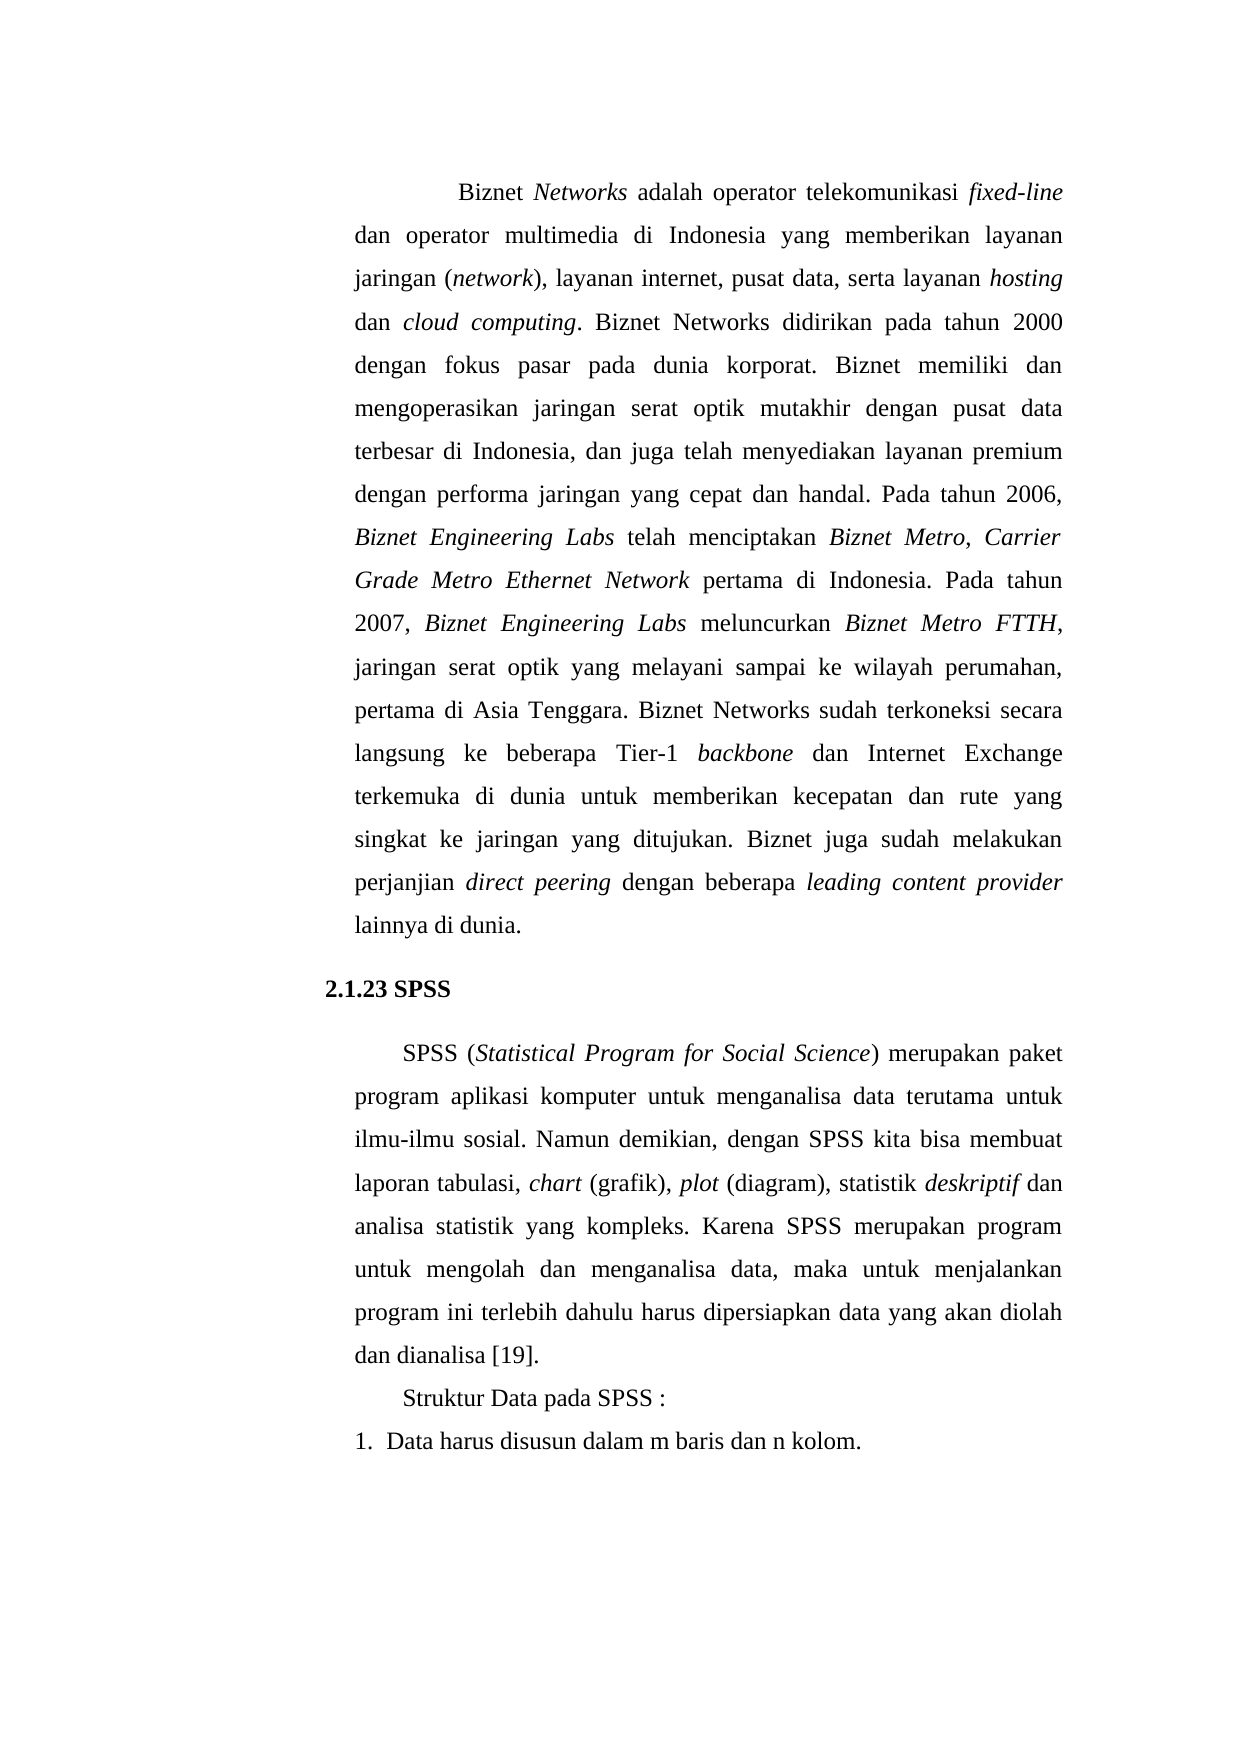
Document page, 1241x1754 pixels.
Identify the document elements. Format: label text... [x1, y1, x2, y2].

list SPSS (Statistical Program for Social Science) merupakan paket program aplikasi komputer untuk menganalisa data terutama untuk ilmu-ilmu sosial. Namun demikian, dengan SPSS kita bisa membuat laporan tabulasi, chart (grafik), plot (diagram), statistik deskriptif dan analisa statistik yang kompleks. Karena SPSS merupakan program untuk mengolah dan menganalisa data, maka untuk menjalankan program ini terlebih dahulu harus dipersiapkan data yang akan diolah dan dianalisa [19]. [354, 1038, 1063, 1369]
list Struktur Data pada SPSS : [354, 1383, 1063, 1412]
text Biznet Networks adalah operator telekomunikasi fixed-line dan operator multimedia di Indonesia yang memberikan layanan jaringan (network), layanan internet, pusat data, serta layanan hosting dan cloud computing. Biznet Networks didirikan pada tahun 2000 dengan fokus pasar pada dunia korporat. Biznet memiliki dan mengoperasikan jaringan serat optik mutakhir dengan pusat data terbesar di Indonesia, dan juga telah menyediakan layanan premium dengan performa jaringan yang cepat dan handal. Pada tahun 2006, Biznet Engineering Labs telah menciptakan Biznet Metro, Carrier Grade Metro Ethernet Network pertama di Indonesia. Pada tahun 2007, Biznet Engineering Labs meluncurkan Biznet Metro FTTH, jaringan serat optik yang melayani sampai ke wilayah perumahan, pertama di Asia Tenggara. Biznet Networks sudah terkoneksi secara langsung ke beberapa Tier-1 backbone dan Internet Exchange terkemuka di dunia untuk memberikan kecepatan dan rute yang singkat ke jaringan yang ditujukan. Biznet juga sudah melakukan perjanjian direct peering dengan beberapa leading content provider lainnya di dunia. [354, 177, 1063, 939]
list 1. Data harus disusun dalam m baris dan n kolom. [354, 1426, 1063, 1455]
text 2.1.23 SPSS [325, 974, 1063, 1003]
